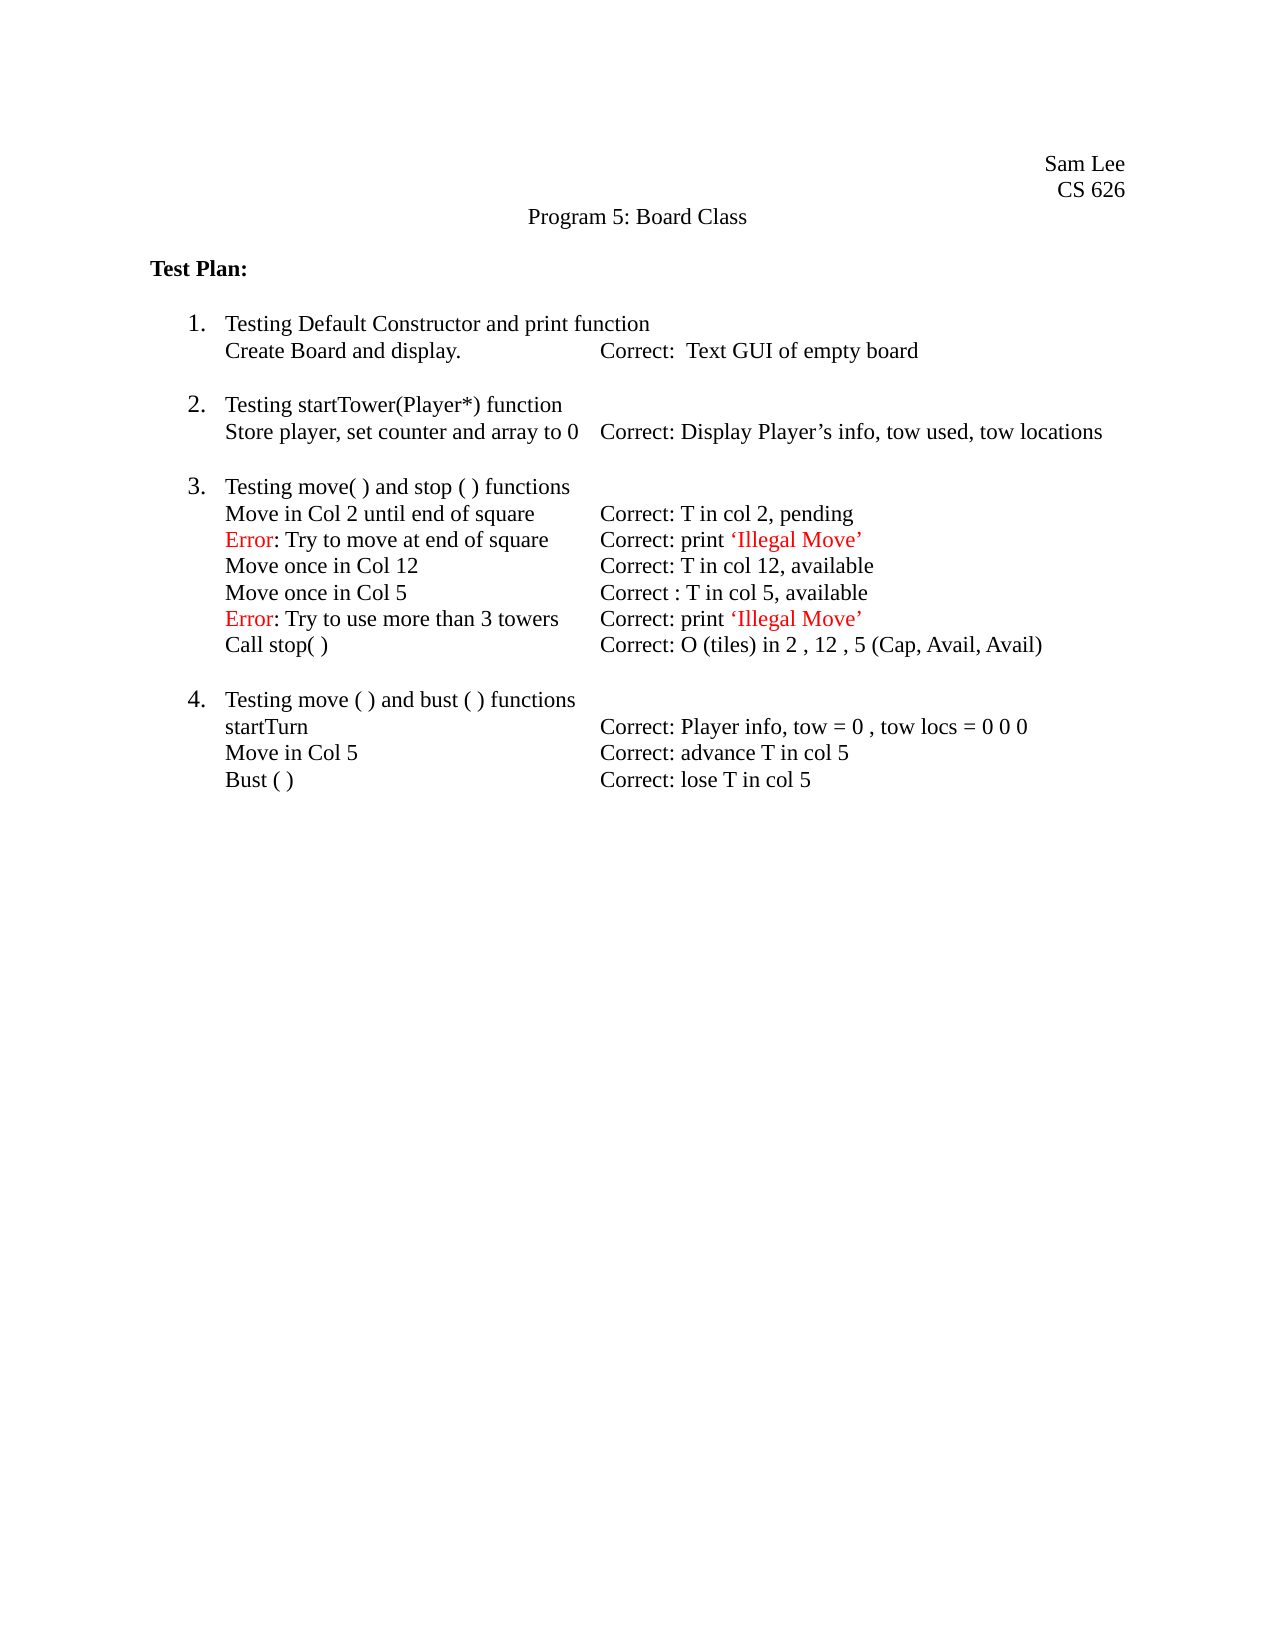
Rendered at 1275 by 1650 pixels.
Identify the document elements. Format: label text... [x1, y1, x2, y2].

text Test Plan: [150, 255, 1125, 282]
text Sam Lee [150, 150, 1125, 176]
text Move in Col 2 until end of square Correct: T in col 2, pending [225, 500, 1125, 526]
text Move in Col 5 Correct: advance T in col 5 [225, 739, 1125, 766]
text Program 5: Board Class [150, 203, 1125, 229]
text Call stop( ) Correct: O (tiles) in 2 , 12 , 5 (Cap, Avail, Avail) [225, 632, 1125, 658]
text Store player, set counter and array to 0 Correct: Display Player’s info, tow used, tow locations [150, 418, 1125, 445]
text Error: Try to use more than 3 towers Correct: print ‘Illegal Move’ [225, 605, 1125, 632]
text Move once in Col 12 Correct: T in col 12, available [225, 552, 1125, 579]
text Create Board and display. Correct: Text GUI of empty board [150, 337, 1125, 363]
list Testing move( ) and stop ( ) functions [187, 471, 1125, 500]
list Testing Default Constructor and print function [187, 308, 1125, 337]
list Testing startTower(Player*) function [187, 389, 1125, 418]
text CS 626 [150, 176, 1125, 203]
text Bust ( ) Correct: lose T in col 5 [225, 766, 1125, 792]
text Move once in Col 5 Correct : T in col 5, available [225, 579, 1125, 605]
list Testing move ( ) and bust ( ) functions [187, 684, 1125, 713]
text startTurn Correct: Player info, tow = 0 , tow locs = 0 0 0 [225, 713, 1125, 739]
text Error: Try to move at end of square Correct: print ‘Illegal Move’ [225, 526, 1125, 552]
